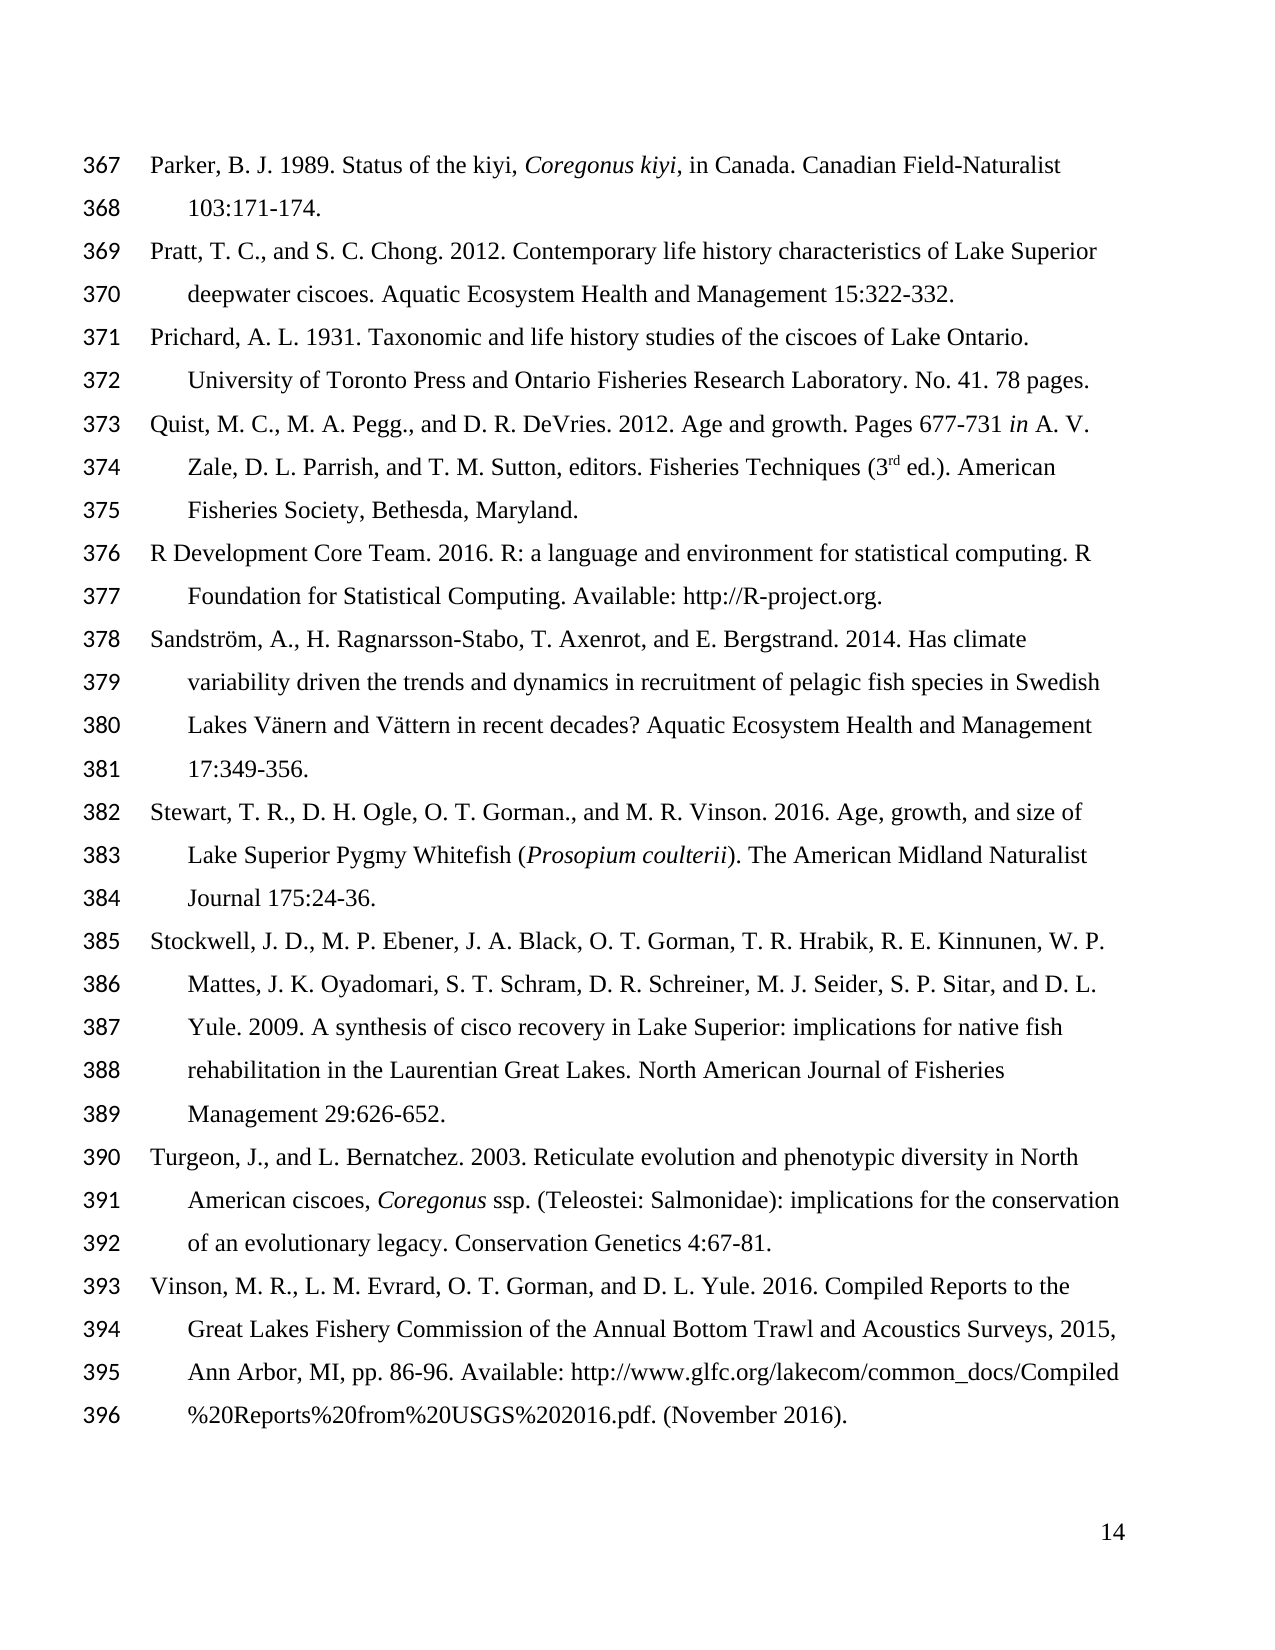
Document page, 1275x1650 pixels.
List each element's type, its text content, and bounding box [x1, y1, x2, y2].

text Prichard, A. L. 1931. Taxonomic and life history studies of the ciscoes of Lake Ontario. University of Toronto Press and Ontario Fisheries Research Laboratory. No. 41. 78 pages. [150, 322, 1125, 394]
text Pratt, T. C., and S. C. Chong. 2012. Contemporary life history characteristics of Lake Superior deepwater ciscoes. Aquatic Ecosystem Health and Management 15:322-332. [150, 236, 1125, 308]
text Stockwell, J. D., M. P. Ebener, J. A. Black, O. T. Gorman, T. R. Hrabik, R. E. Kinnunen, W. P. Mattes, J. K. Oyadomari, S. T. Schram, D. R. Schreiner, M. J. Seider, S. P. Sitar, and D. L. Yule. 2009. A synthesis of cisco recovery in Lake Superior: implications for native fish rehabilitation in the Laurentian Great Lakes. North American Journal of Fisheries Management 29:626-652. [150, 926, 1125, 1127]
text Stewart, T. R., D. H. Ogle, O. T. Gorman., and M. R. Vinson. 2016. Age, growth, and size of Lake Superior Pygmy Whitefish (Prosopium coulterii). The American Midland Naturalist Journal 175:24-36. [150, 797, 1125, 912]
text Turgeon, J., and L. Bernatchez. 2003. Reticulate evolution and phenotypic diversity in North American ciscoes, Coregonus ssp. (Teleostei: Salmonidae): implications for the conservation of an evolutionary legacy. Conservation Genetics 4:67-81. [150, 1142, 1125, 1257]
text Quist, M. C., M. A. Pegg., and D. R. DeVries. 2012. Age and growth. Pages 677-731 in A. V. Zale, D. L. Parrish, and T. M. Sutton, editors. Fisheries Techniques (3rd ed.). American Fisheries Society, Bethesda, Maryland. [150, 409, 1125, 524]
text Sandström, A., H. Ragnarsson-Stabo, T. Axenrot, and E. Bergstrand. 2014. Has climate variability driven the trends and dynamics in recruitment of pelagic fish species in Swedish Lakes Vänern and Vättern in recent decades? Aquatic Ecosystem Health and Management 17:349-356. [150, 624, 1125, 782]
text R Development Core Team. 2016. R: a language and environment for statistical computing. R Foundation for Statistical Computing. Available: http://R-project.org. [150, 538, 1125, 610]
text Vinson, M. R., L. M. Evrard, O. T. Gorman, and D. L. Yule. 2016. Compiled Reports to the Great Lakes Fishery Commission of the Annual Bottom Trawl and Acoustics Surveys, 2015, Ann Arbor, MI, pp. 86-96. Available: http://www.glfc.org/lakecom/common_docs/Compiled%20Reports%20from%20USGS%202016.pdf. (November 2016). [150, 1271, 1125, 1429]
text Parker, B. J. 1989. Status of the kiyi, Coregonus kiyi, in Canada. Canadian Field-Naturalist 103:171-174. [150, 150, 1125, 222]
